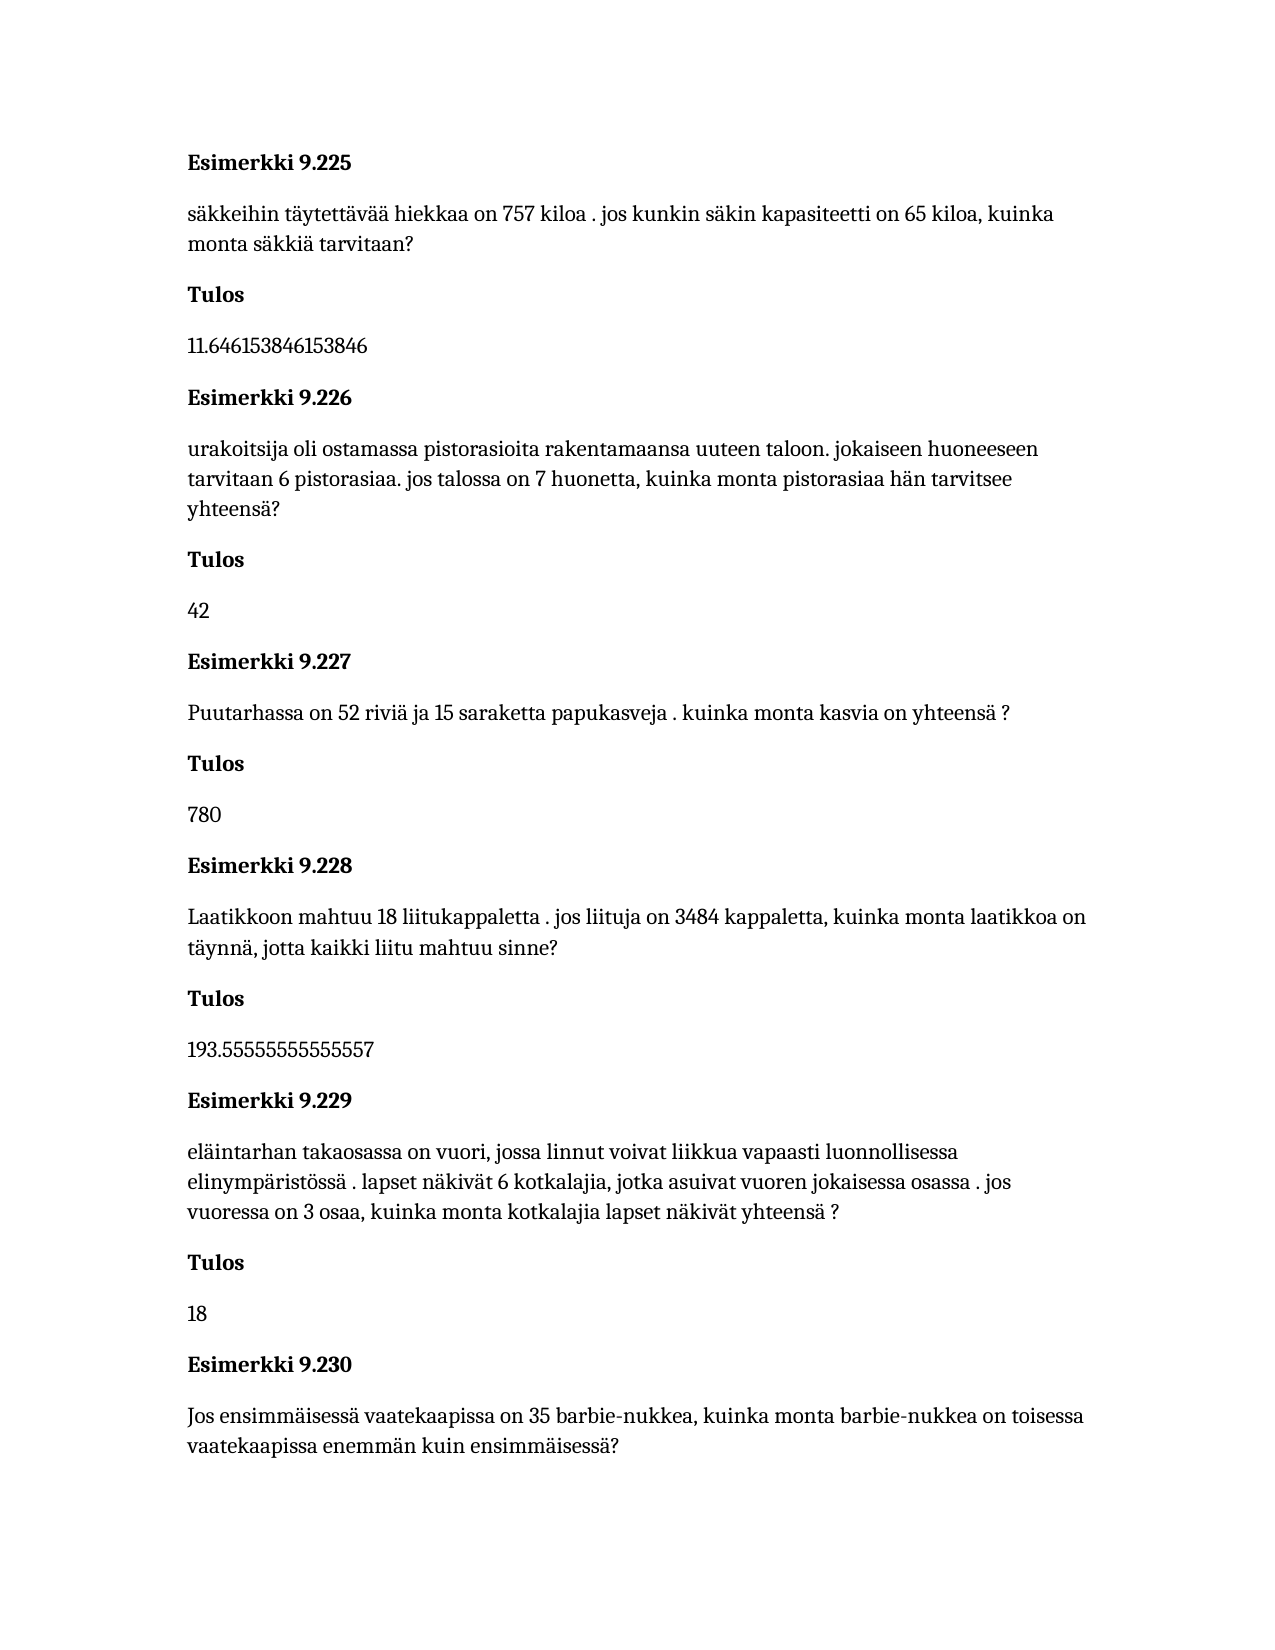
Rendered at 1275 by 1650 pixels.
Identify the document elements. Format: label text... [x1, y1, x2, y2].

text Laatikkoon mahtuu 18 liitukappaletta . jos liituja on 3484 kappaletta, kuinka monta laatikkoa on täynnä, jotta kaikki liitu mahtuu sinne? [187, 904, 1087, 961]
text Tulos [187, 751, 1087, 777]
text Esimerkki 9.226 [187, 384, 1087, 411]
text Tulos [187, 547, 1087, 573]
text Jos ensimmäisessä vaatekaapissa on 35 barbie-nukkea, kuinka monta barbie-nukkea on toisessa vaatekaapissa enemmän kuin ensimmäisessä? [187, 1403, 1087, 1460]
text Esimerkki 9.230 [187, 1352, 1087, 1378]
text urakoitsija oli ostamassa pistorasioita rakentamaansa uuteen taloon. jokaiseen huoneeseen tarvitaan 6 pistorasiaa. jos talossa on 7 huonetta, kuinka monta pistorasiaa hän tarvitsee yhteensä? [187, 435, 1087, 522]
text Tulos [187, 282, 1087, 309]
text 42 [187, 598, 1087, 624]
text Esimerkki 9.228 [187, 853, 1087, 879]
text Esimerkki 9.229 [187, 1087, 1087, 1114]
text säkkeihin täytettävää hiekkaa on 757 kiloa . jos kunkin säkin kapasiteetti on 65 kiloa, kuinka monta säkkiä tarvitaan? [187, 201, 1087, 258]
text Esimerkki 9.225 [187, 150, 1087, 176]
text 11.646153846153846 [187, 333, 1087, 360]
text 193.55555555555557 [187, 1036, 1087, 1063]
text 780 [187, 802, 1087, 828]
text Puutarhassa on 52 riviä ja 15 saraketta papukasveja . kuinka monta kasvia on yhteensä ? [187, 700, 1087, 726]
text Tulos [187, 985, 1087, 1012]
text Tulos [187, 1250, 1087, 1276]
text eläintarhan takaosassa on vuori, jossa linnut voivat liikkua vapaasti luonnollisessa elinympäristössä . lapset näkivät 6 kotkalajia, jotka asuivat vuoren jokaisessa osassa . jos vuoressa on 3 osaa, kuinka monta kotkalajia lapset näkivät yhteensä ? [187, 1138, 1087, 1225]
text Esimerkki 9.227 [187, 649, 1087, 675]
text 18 [187, 1301, 1087, 1327]
